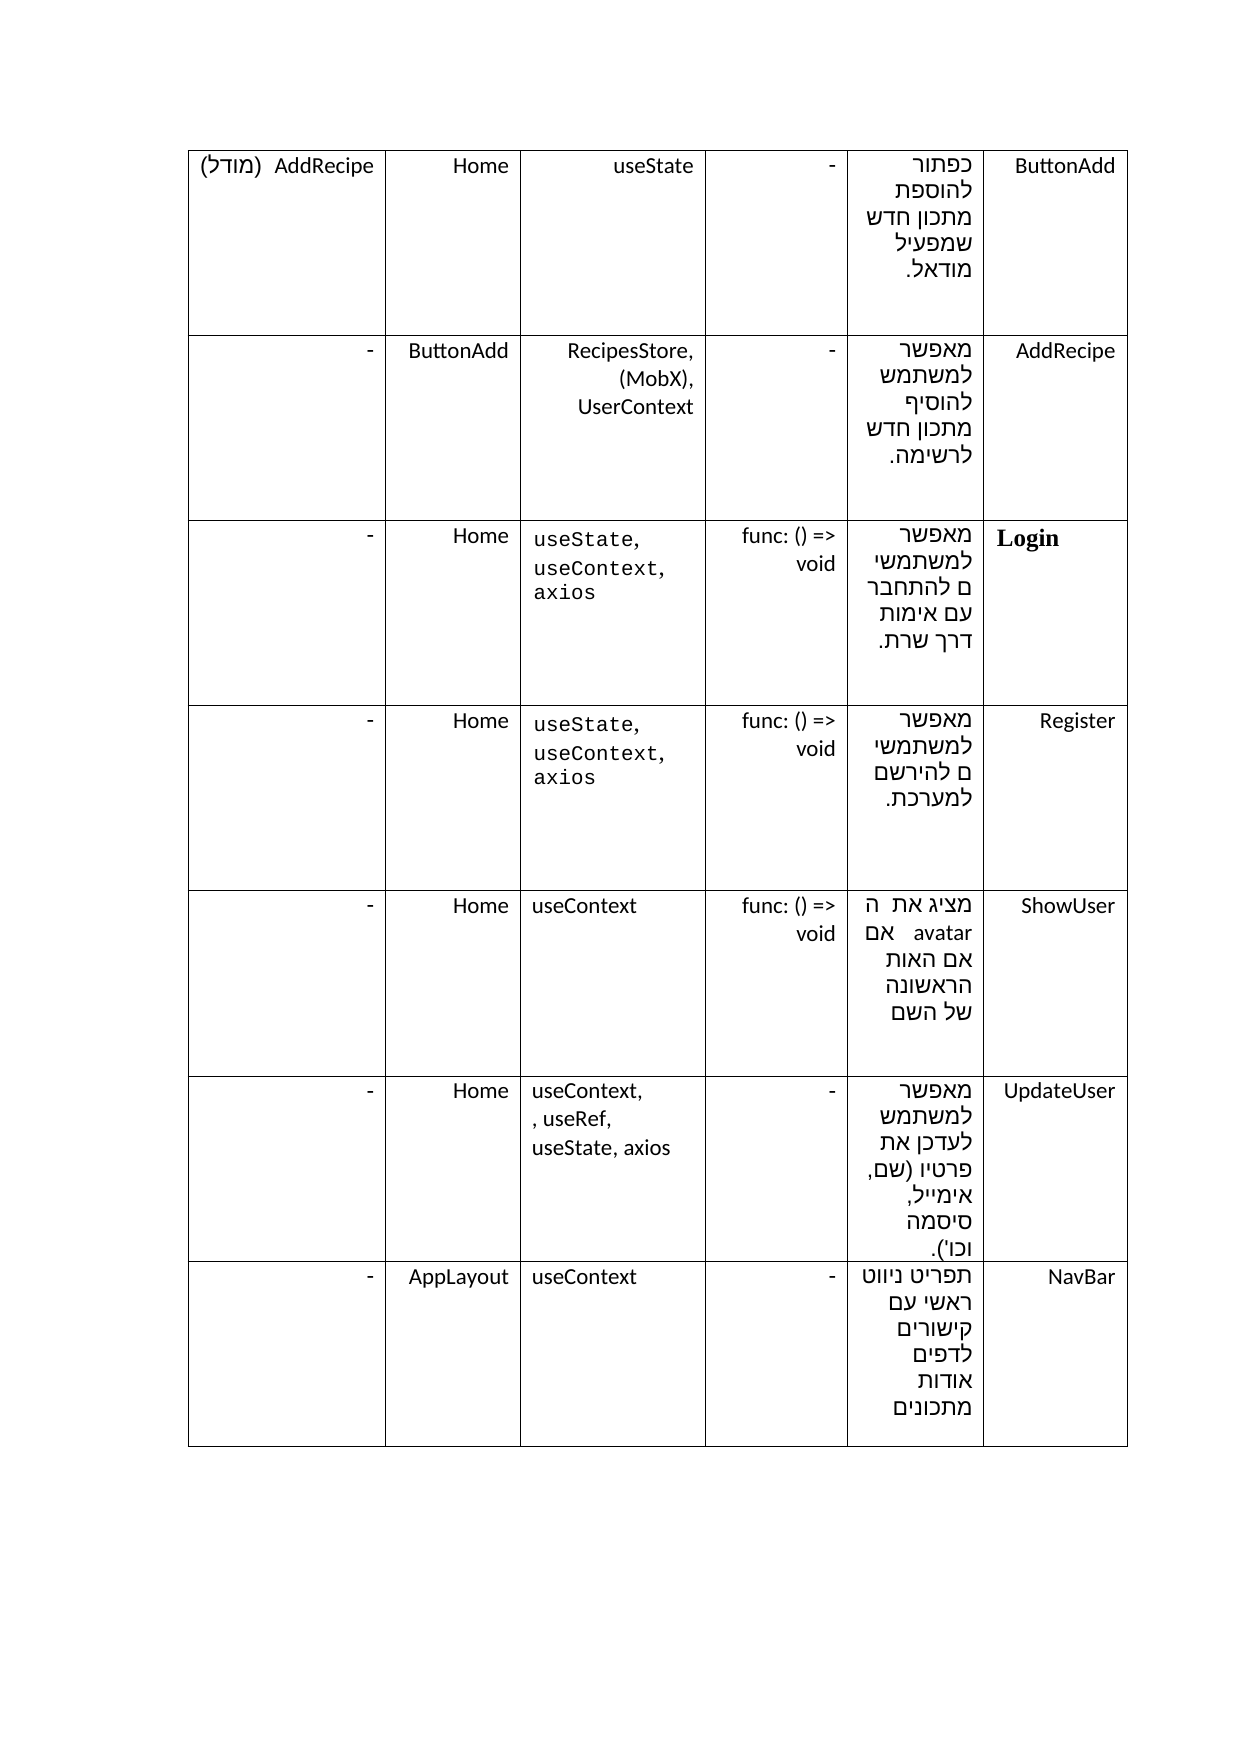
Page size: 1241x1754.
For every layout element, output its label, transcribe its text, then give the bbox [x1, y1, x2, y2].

table_cell useContext, , useRef, useState, axios [521, 1077, 705, 1261]
table_cell ButtonAdd [984, 151, 1127, 335]
table_cell ShowUser [984, 891, 1127, 1076]
table_cell [521, 706, 705, 890]
table_cell ButtonAdd [386, 336, 520, 520]
table_cell מאפשר למשתמש לעדכן את פרטיו (שם, אימייל, סיסמה וכו'). [848, 1077, 983, 1261]
table_cell AddRecipe [984, 336, 1127, 520]
table_cell Home [386, 1077, 520, 1261]
table_cell - [189, 706, 385, 890]
table_cell Register [984, 706, 1127, 890]
table_cell [521, 521, 705, 705]
table_cell func: () => void [706, 521, 847, 705]
table_cell - [706, 1262, 847, 1446]
table_cell - [189, 891, 385, 1076]
table_cell AppLayout [386, 1262, 520, 1446]
table_cell Home [386, 706, 520, 890]
table_cell useContext [521, 891, 705, 1076]
table_cell - [706, 336, 847, 520]
table_cell func: () => void [706, 891, 847, 1076]
table_cell כפתור להוספת מתכון חדש שמפעיל מודאל. [848, 151, 983, 335]
table_cell [984, 521, 1127, 705]
table_cell - [189, 336, 385, 520]
table_cell RecipesStore, (MobX), UserContext [521, 336, 705, 520]
table_cell useState [521, 151, 705, 335]
table_cell - [189, 521, 385, 705]
table_cell Home [386, 151, 520, 335]
table_cell useContext [521, 1262, 705, 1446]
table_cell Home [386, 891, 520, 1076]
table_cell func: () => void [706, 706, 847, 890]
table_cell AddRecipe (מודל) [189, 151, 385, 335]
table_cell UpdateUser [984, 1077, 1127, 1261]
table_cell - [189, 1077, 385, 1261]
table_cell - [706, 1077, 847, 1261]
table_cell תפריט ניווט ראשי עם קישורים לדפים אודות מתכונים [848, 1262, 983, 1446]
table_cell מאפשר למשתמשים להתחבר עם אימות דרך שרת. [848, 521, 983, 705]
table_cell מאפשר למשתמשים להירשם למערכת. [848, 706, 983, 890]
table_cell מציג את ה avatar אם אם האות הראשונה של השם [848, 891, 983, 1076]
table_cell NavBar [984, 1262, 1127, 1446]
table_cell - [706, 151, 847, 335]
table_cell - [189, 1262, 385, 1446]
table_cell Home [386, 521, 520, 705]
table_cell מאפשר למשתמש להוסיף מתכון חדש לרשימה. [848, 336, 983, 520]
